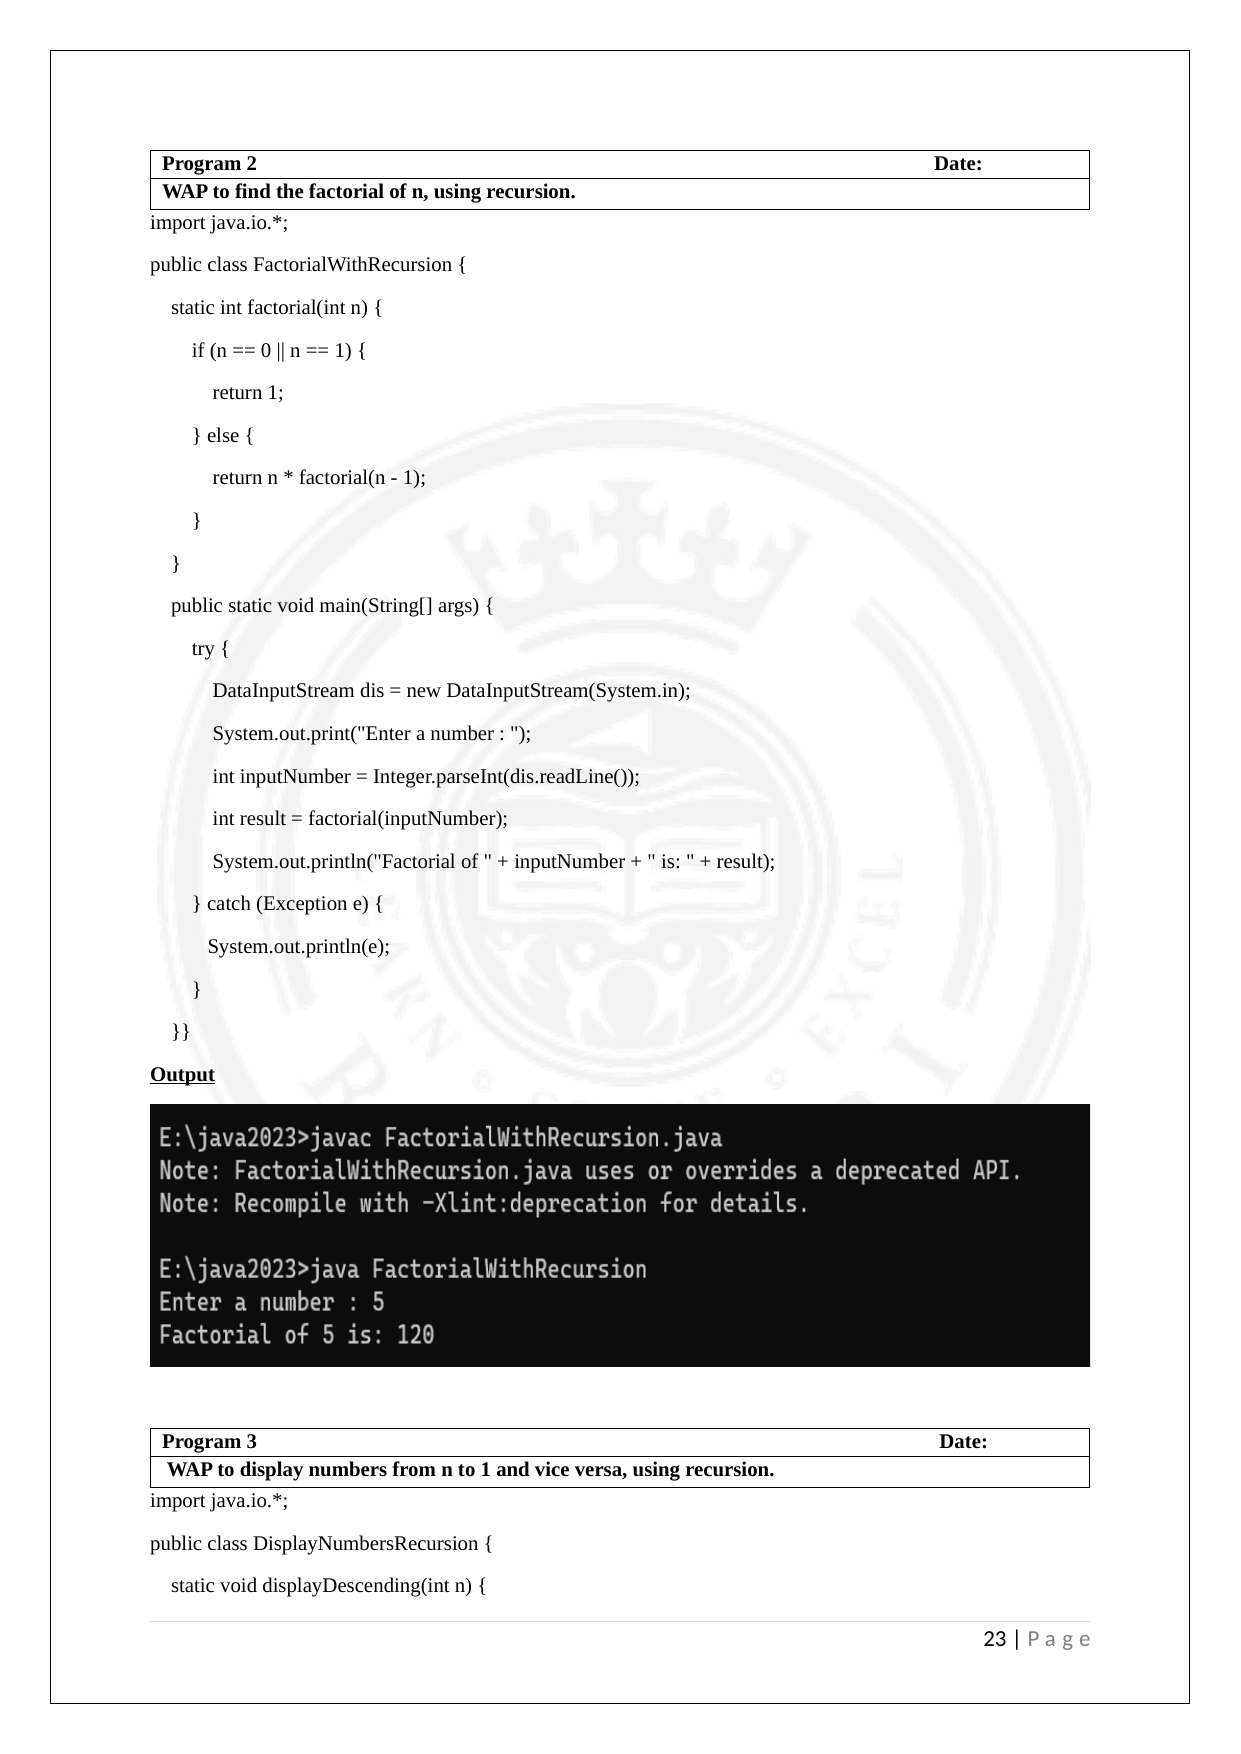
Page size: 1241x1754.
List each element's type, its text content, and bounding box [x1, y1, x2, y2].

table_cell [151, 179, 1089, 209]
text } [150, 551, 1090, 574]
text } [150, 977, 1090, 1001]
text System.out.println("Factorial of " + inputNumber + " is: " + result); [150, 849, 1090, 873]
text try { [150, 636, 1090, 660]
text } catch (Exception e) { [150, 891, 1090, 915]
text int inputNumber = Integer.parseInt(dis.readLine()); [150, 763, 1090, 788]
text return n * factorial(n - 1); [150, 465, 1090, 489]
text static int factorial(int n) { [150, 295, 1090, 319]
text DataInputStream dis = new DataInputStream(System.in); [150, 678, 1090, 702]
text public class FactorialWithRecursion { [150, 252, 1090, 276]
text static void displayDescending(int n) { [150, 1573, 1090, 1597]
text } [150, 508, 1090, 532]
text }} [150, 1019, 1090, 1043]
text return 1; [150, 380, 1090, 404]
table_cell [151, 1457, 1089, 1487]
text Output [150, 1062, 1090, 1086]
text import java.io.*; [150, 1488, 1090, 1512]
text } else { [150, 423, 1090, 447]
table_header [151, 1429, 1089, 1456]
text public class DisplayNumbersRecursion { [150, 1531, 1090, 1555]
text int result = factorial(inputNumber); [150, 806, 1090, 830]
text import java.io.*; [150, 210, 1090, 234]
text public static void main(String[] args) { [150, 593, 1090, 617]
text if (n == 0 || n == 1) { [150, 337, 1090, 362]
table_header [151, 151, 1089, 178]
picture [150, 399, 1091, 1367]
text System.out.println(e); [150, 934, 1090, 958]
text System.out.print("Enter a number : "); [150, 721, 1090, 745]
